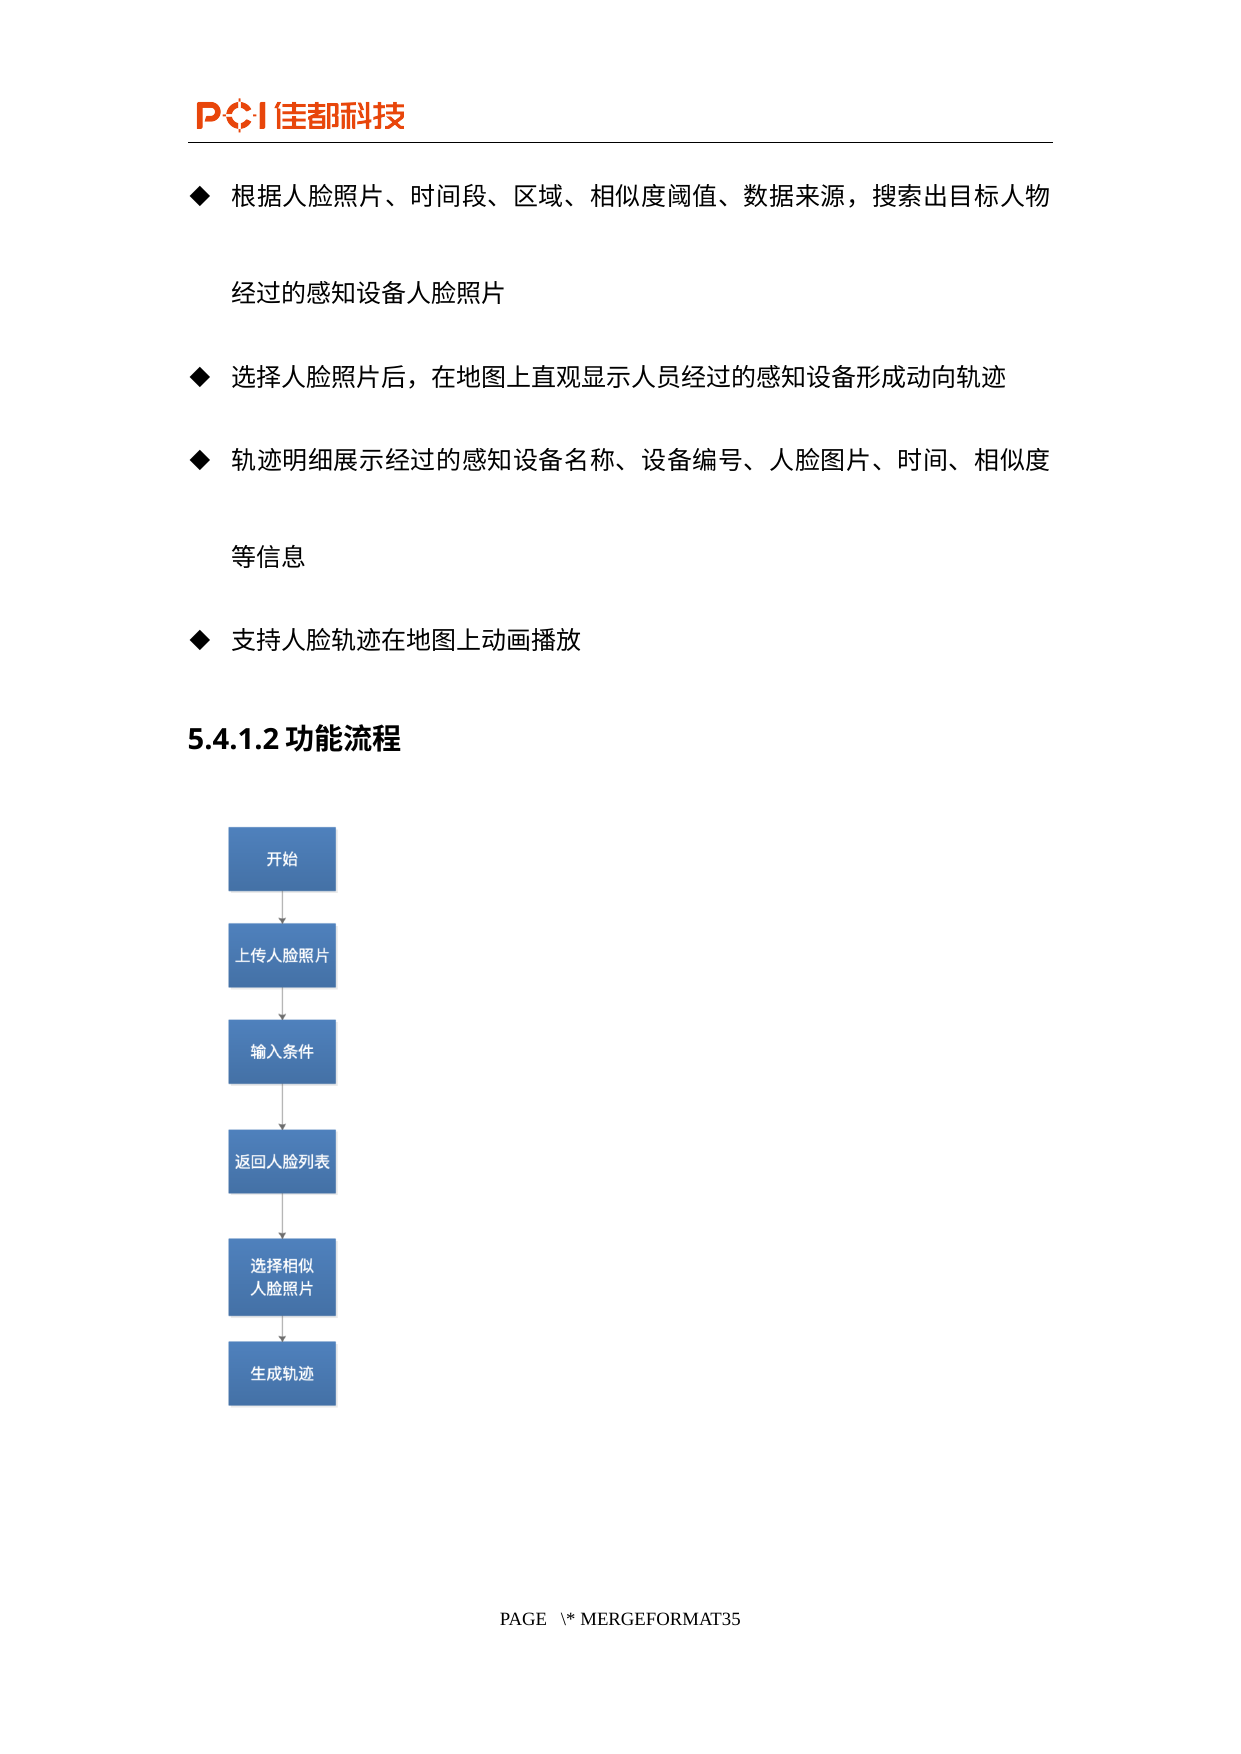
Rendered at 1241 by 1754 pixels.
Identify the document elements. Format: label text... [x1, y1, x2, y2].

list 根据人脸照片、时间段、区域、相似度阈值、数据来源，搜索出目标人物经过的感知设备人脸照片 [187, 162, 1053, 324]
picture [187, 806, 386, 1444]
list 选择人脸照片后，在地图上直观显示人员经过的感知设备形成动向轨迹 [187, 343, 1053, 408]
list 轨迹明细展示经过的感知设备名称、设备编号、人脸图片、时间、相似度等信息 [187, 426, 1053, 588]
picture [187, 88, 416, 140]
subtitle 5.4.1.2功能流程 [187, 706, 1053, 771]
list 支持人脸轨迹在地图上动画播放 [187, 606, 1053, 671]
